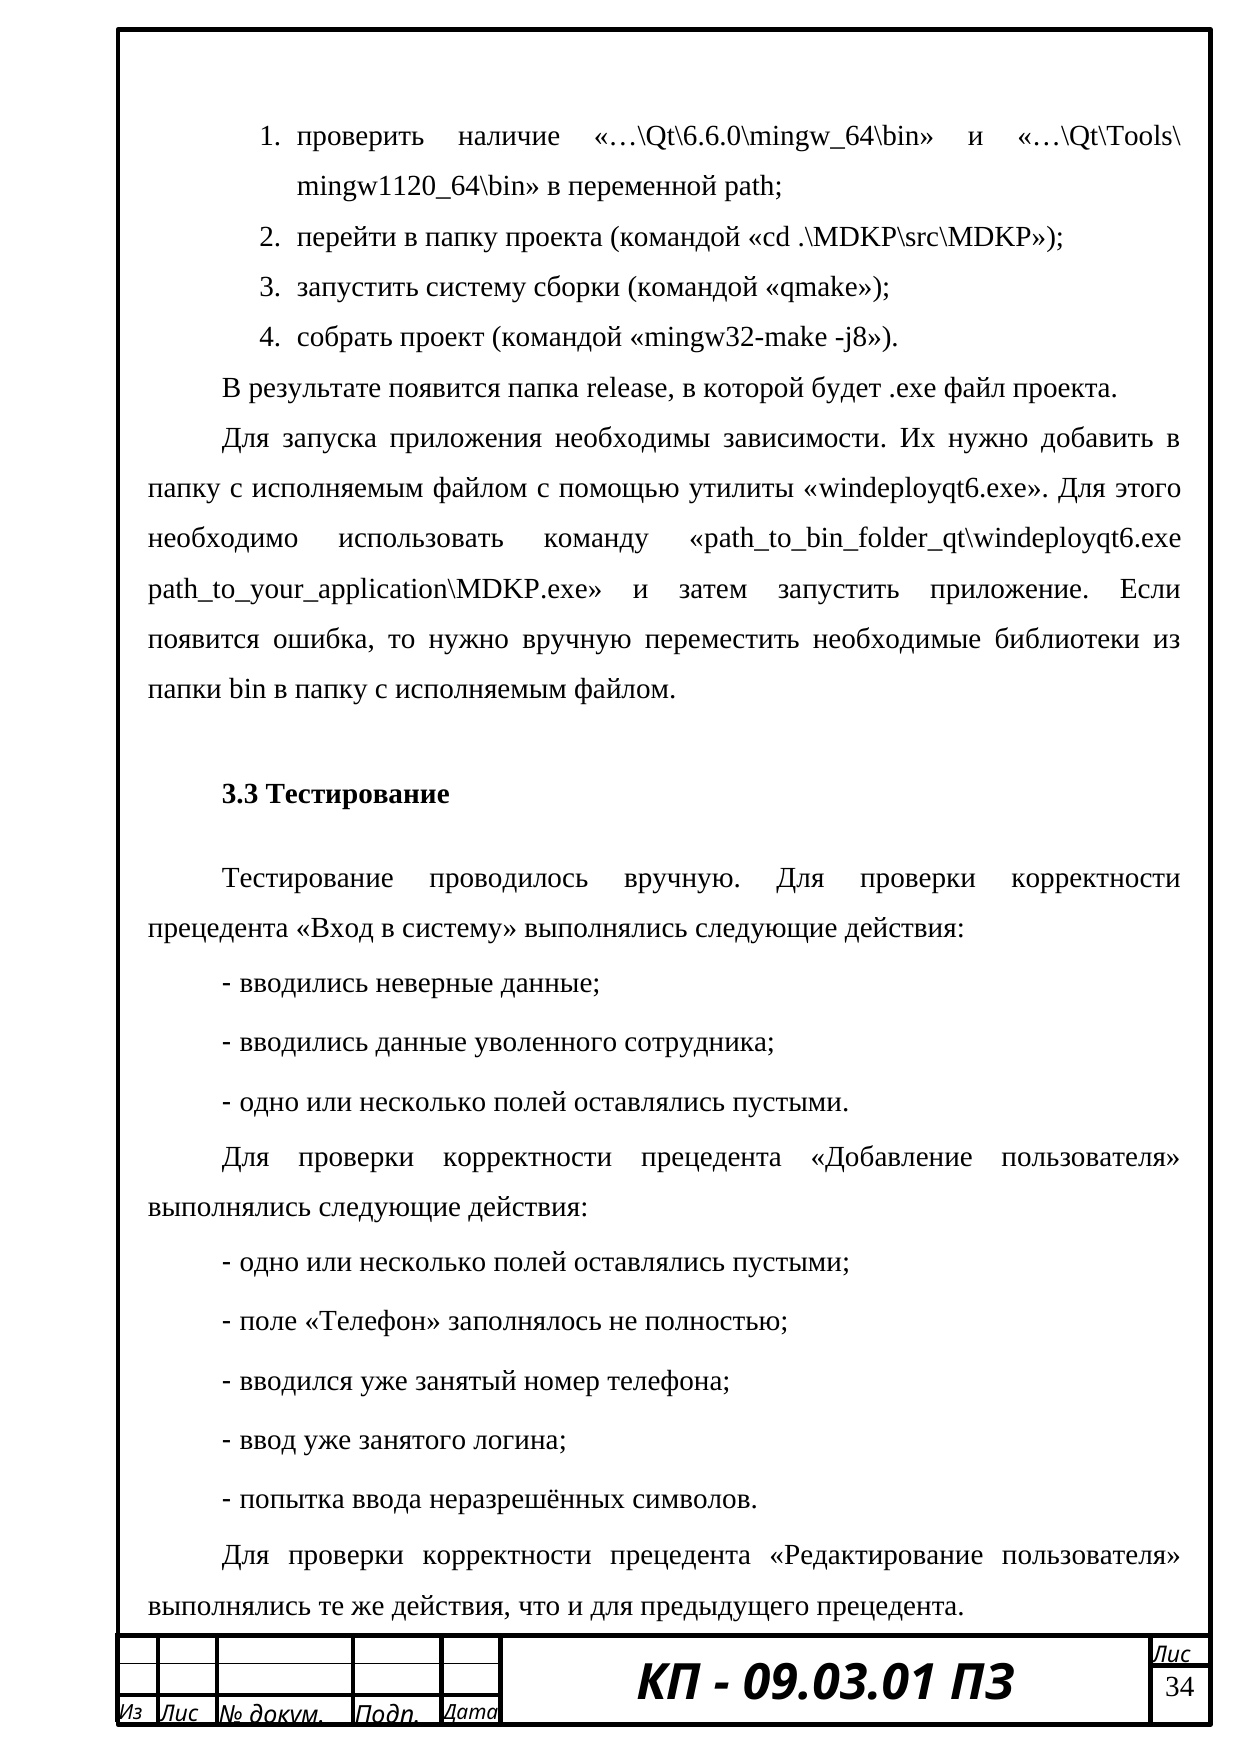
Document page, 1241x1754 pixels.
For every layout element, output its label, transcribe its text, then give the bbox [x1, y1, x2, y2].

text Для проверки корректности прецедента «Добавление пользователя» выполнялись следующие действия: [148, 1139, 1181, 1223]
text вводились данные уволенного сотрудника; [222, 1020, 1181, 1060]
list собрать проект (командой «mingw32-make -j8»). [259, 319, 1181, 353]
text поле «Телефон» заполнялось не полностью; [222, 1299, 1181, 1339]
text вводился уже занятый номер телефона; [222, 1359, 1181, 1398]
text Для запуска приложения необходимы зависимости. Их нужно добавить в папку с исполняемым файлом с помощью утилиты «windeployqt6.exe». Для этого необходимо использовать команду «path_to_bin_folder_qt\windeployqt6.exe path_to_your_application\MDKP.exe» и затем запустить приложение. Если появится ошибка, то нужно вручную переместить необходимые библиотеки из папки bin в папку с исполняемым файлом. [148, 420, 1181, 705]
list перейти в папку проекта (командой «cd .\MDKP\src\MDKP»); [259, 219, 1181, 252]
list запустить систему сборки (командой «qmake»); [259, 269, 1181, 303]
text одно или несколько полей оставлялись пустыми. [222, 1080, 1181, 1119]
text ввод уже занятого логина; [222, 1418, 1181, 1458]
list проверить наличие «…\Qt\6.6.0\mingw_64\bin» и «…\Qt\Tools\mingw1120_64\bin» в переменной path; [259, 118, 1181, 202]
text одно или несколько полей оставлялись пустыми; [222, 1240, 1181, 1279]
text Для проверки корректности прецедента «Редактирование пользователя» выполнялись те же действия, что и для предыдущего прецедента. [148, 1537, 1181, 1621]
text попытка ввода неразрешённых символов. [222, 1478, 1181, 1517]
text Тестирование [148, 776, 1181, 810]
text В результате появится папка release, в которой будет .exe файл проекта. [148, 370, 1181, 403]
text Тестирование проводилось вручную. Для проверки корректности прецедента «Вход в систему» выполнялись следующие действия: [148, 860, 1181, 944]
text вводились неверные данные; [222, 961, 1181, 1001]
